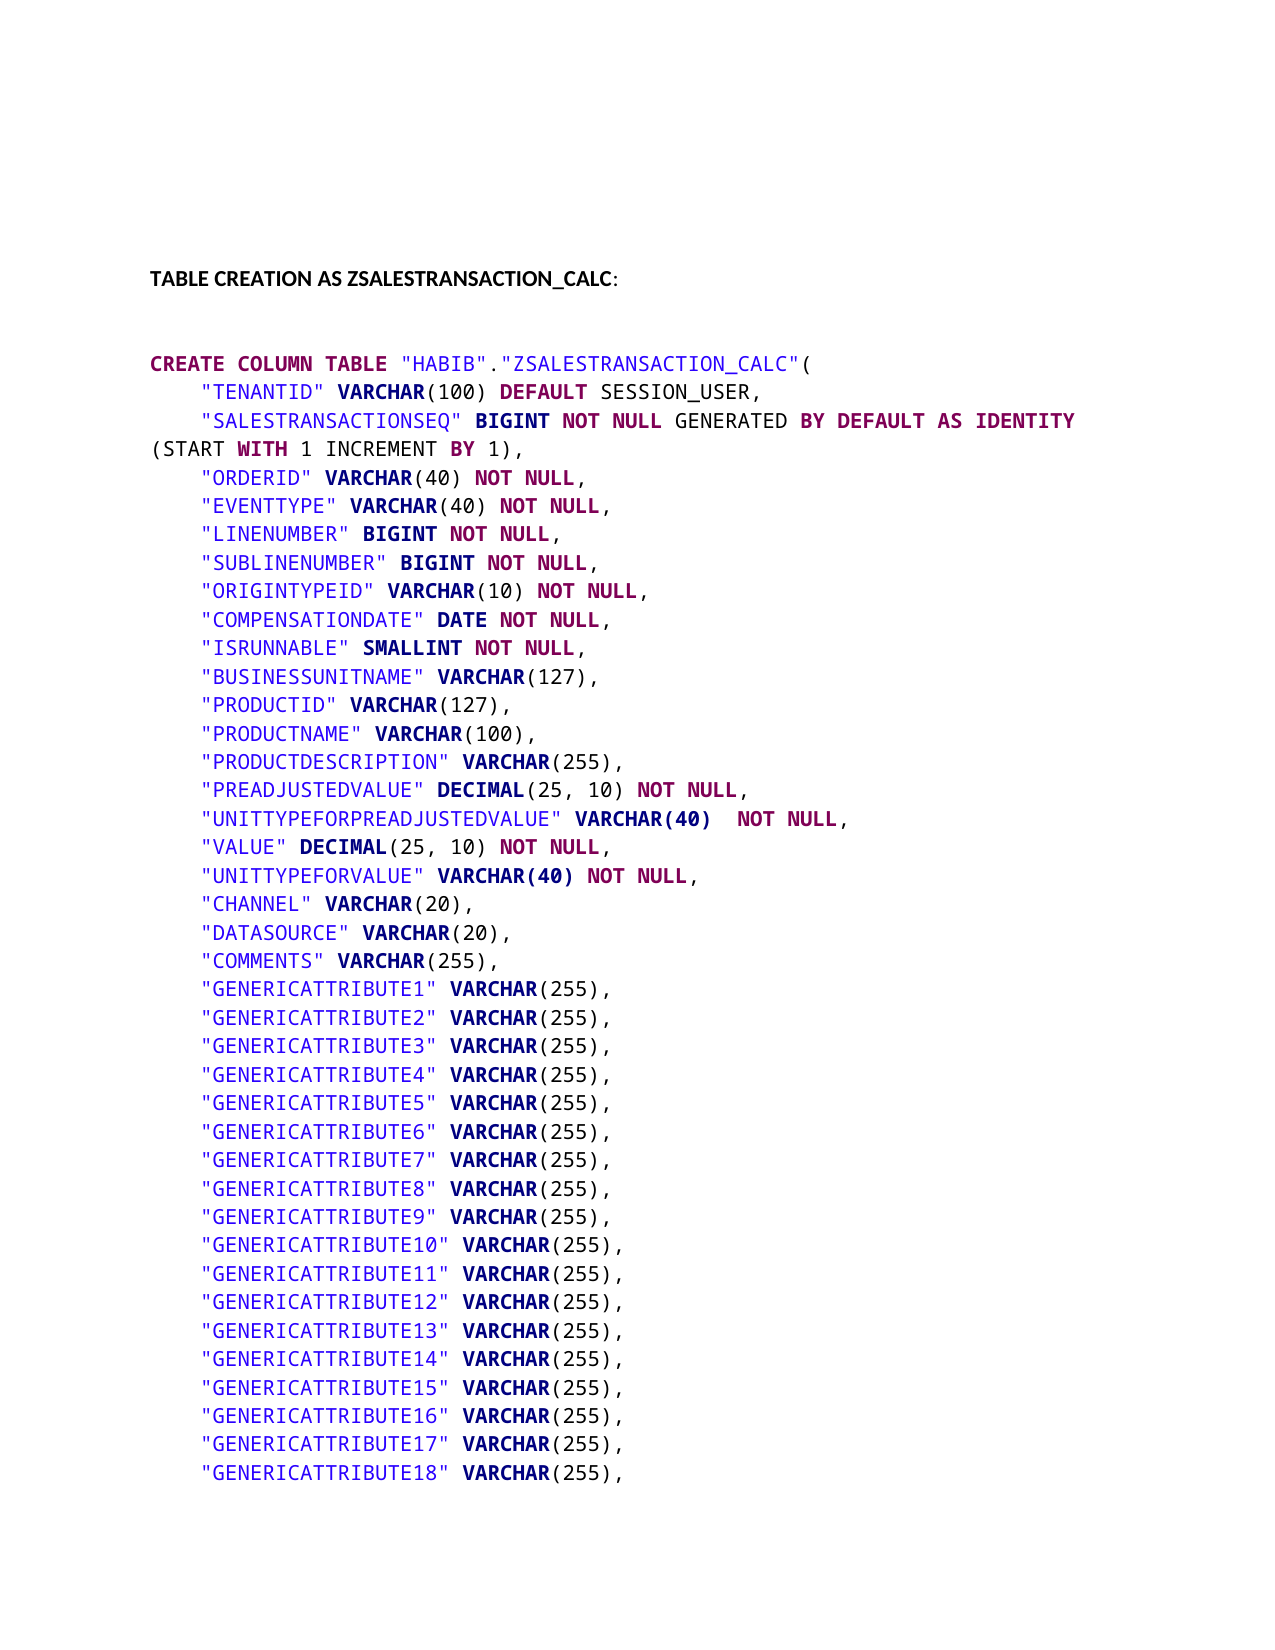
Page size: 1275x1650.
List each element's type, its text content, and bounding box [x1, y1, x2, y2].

text "COMMENTS" VARCHAR(255), [150, 946, 1125, 974]
text "GENERICATTRIBUTE6" VARCHAR(255), [150, 1117, 1125, 1145]
text "GENERICATTRIBUTE1" VARCHAR(255), [150, 974, 1125, 1003]
text "PRODUCTNAME" VARCHAR(100), [150, 719, 1125, 747]
text "GENERICATTRIBUTE4" VARCHAR(255), [150, 1060, 1125, 1088]
text "EVENTTYPE" VARCHAR(40) NOT NULL, [150, 491, 1125, 519]
text "TENANTID" VARCHAR(100) DEFAULT SESSION_USER, [150, 377, 1125, 406]
text "GENERICATTRIBUTE16" VARCHAR(255), [150, 1401, 1125, 1429]
text "GENERICATTRIBUTE8" VARCHAR(255), [150, 1174, 1125, 1202]
text "DATASOURCE" VARCHAR(20), [150, 918, 1125, 946]
text "GENERICATTRIBUTE5" VARCHAR(255), [150, 1088, 1125, 1117]
text "CHANNEL" VARCHAR(20), [150, 889, 1125, 918]
text "GENERICATTRIBUTE17" VARCHAR(255), [150, 1429, 1125, 1458]
text "PRODUCTID" VARCHAR(127), [150, 690, 1125, 719]
text CREATE COLUMN TABLE "HABIB"."ZSALESTRANSACTION_CALC"( [150, 292, 1125, 377]
text "GENERICATTRIBUTE18" VARCHAR(255), [150, 1458, 1125, 1486]
text "SUBLINENUMBER" BIGINT NOT NULL, [150, 548, 1125, 576]
text "ISRUNNABLE" SMALLINT NOT NULL, [150, 633, 1125, 662]
text "GENERICATTRIBUTE14" VARCHAR(255), [150, 1344, 1125, 1373]
text "COMPENSATIONDATE" DATE NOT NULL, [150, 605, 1125, 633]
text "SALESTRANSACTIONSEQ" BIGINT NOT NULL GENERATED BY DEFAULT AS IDENTITY (START WITH 1 INCREMENT BY 1), [150, 406, 1125, 463]
text "ORDERID" VARCHAR(40) NOT NULL, [150, 463, 1125, 491]
text "GENERICATTRIBUTE3" VARCHAR(255), [150, 1031, 1125, 1060]
text "BUSINESSUNITNAME" VARCHAR(127), [150, 662, 1125, 690]
text "GENERICATTRIBUTE10" VARCHAR(255), [150, 1231, 1125, 1259]
text "GENERICATTRIBUTE12" VARCHAR(255), [150, 1287, 1125, 1316]
text "GENERICATTRIBUTE7" VARCHAR(255), [150, 1145, 1125, 1174]
text "ORIGINTYPEID" VARCHAR(10) NOT NULL, [150, 576, 1125, 605]
text "LINENUMBER" BIGINT NOT NULL, [150, 519, 1125, 548]
text "GENERICATTRIBUTE9" VARCHAR(255), [150, 1202, 1125, 1231]
text "UNITTYPEFORPREADJUSTEDVALUE" VARCHAR(40) NOT NULL, [150, 804, 1125, 832]
text TABLE CREATION AS ZSALESTRANSACTION_CALC: [150, 264, 1125, 292]
text "PREADJUSTEDVALUE" DECIMAL(25, 10) NOT NULL, [150, 776, 1125, 804]
text "VALUE" DECIMAL(25, 10) NOT NULL, [150, 832, 1125, 861]
text "GENERICATTRIBUTE13" VARCHAR(255), [150, 1316, 1125, 1344]
text "GENERICATTRIBUTE2" VARCHAR(255), [150, 1003, 1125, 1031]
text "GENERICATTRIBUTE11" VARCHAR(255), [150, 1259, 1125, 1287]
text "GENERICATTRIBUTE15" VARCHAR(255), [150, 1373, 1125, 1401]
text "PRODUCTDESCRIPTION" VARCHAR(255), [150, 747, 1125, 776]
text "UNITTYPEFORVALUE" VARCHAR(40) NOT NULL, [150, 861, 1125, 889]
